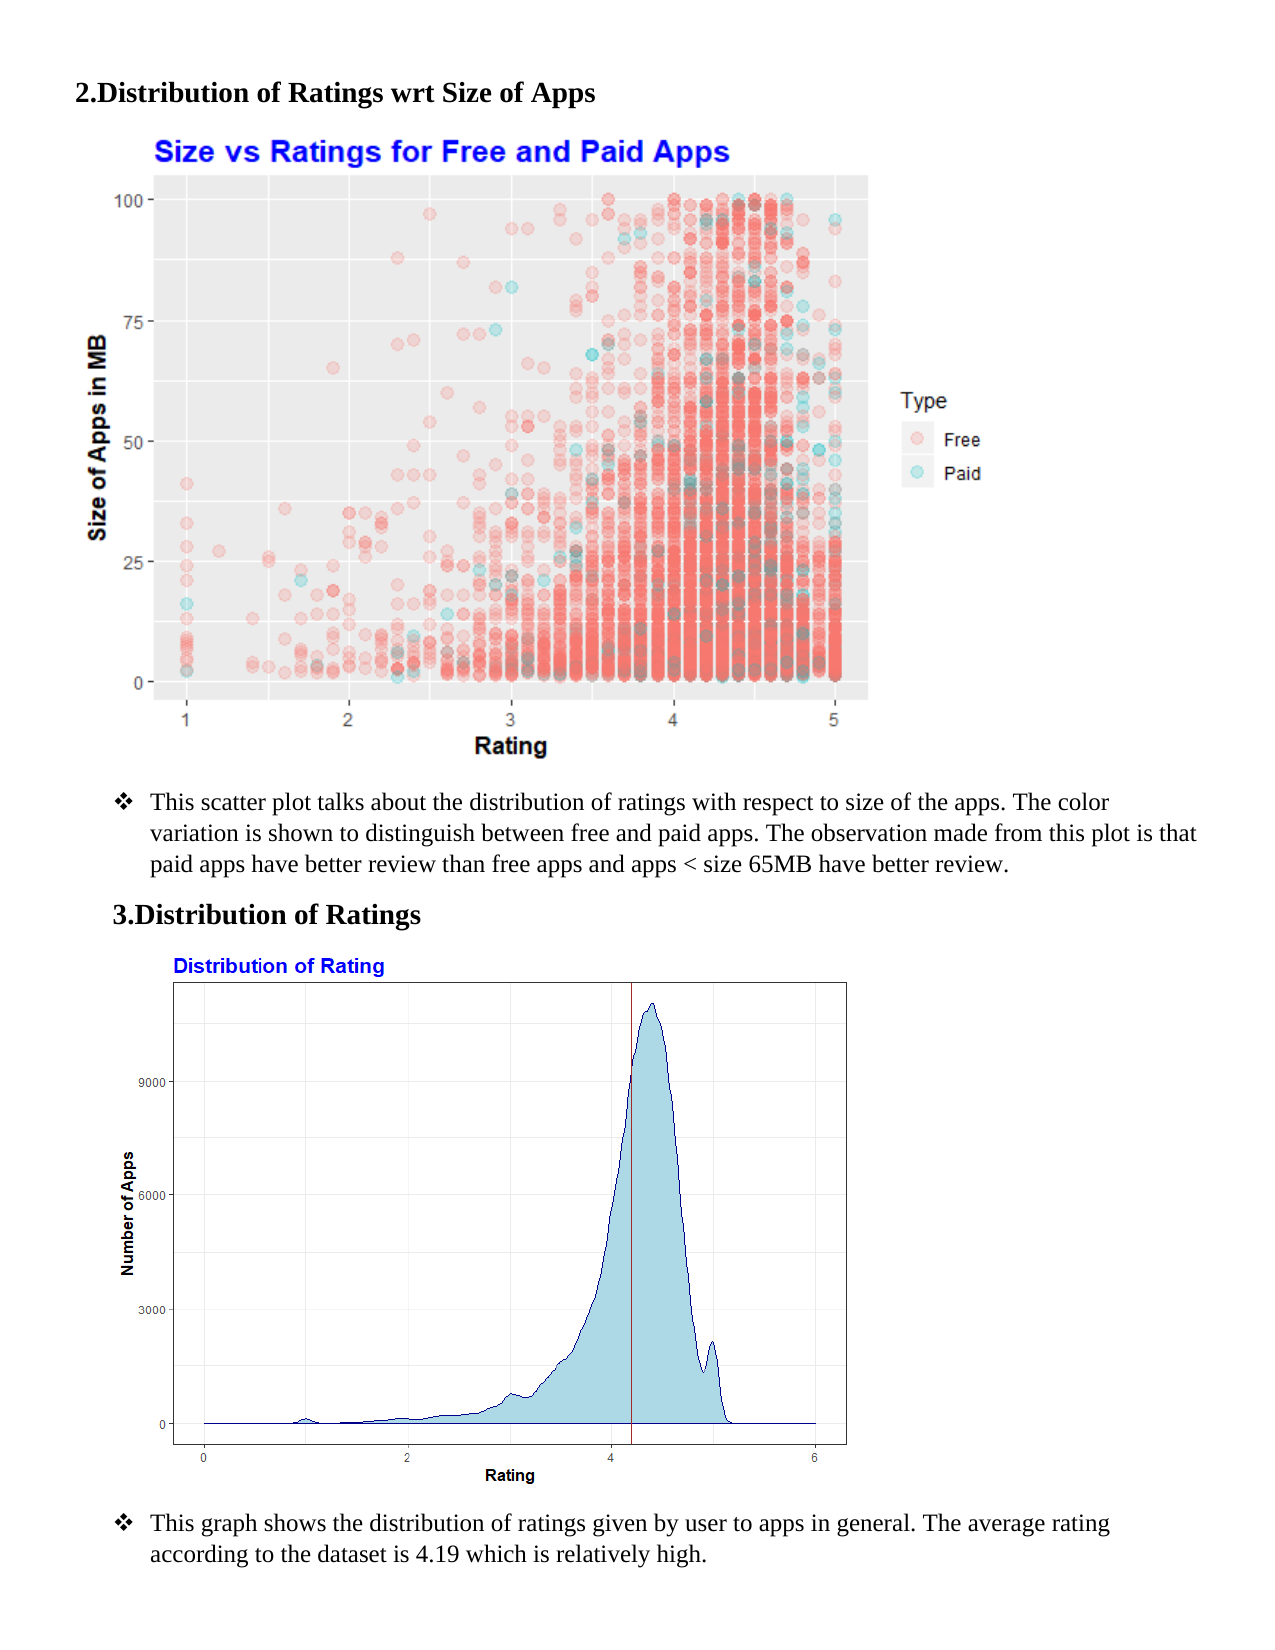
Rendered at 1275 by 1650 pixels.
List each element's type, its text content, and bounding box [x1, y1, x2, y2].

picture [75, 127, 1003, 769]
list This graph shows the distribution of ratings given by user to apps in general. The average rating according to the dataset is 4.19 which is relatively high. [112, 1508, 1200, 1568]
picture [112, 949, 853, 1490]
text 2.Distribution of Ratings wrt Size of Apps [75, 75, 1200, 108]
list This scatter plot talks about the distribution of ratings with respect to size of the apps. The color variation is shown to distinguish between free and paid apps. The observation made from this plot is that paid apps have better review than free apps and apps < size 65MB have better review. [112, 787, 1200, 878]
text 3.Distribution of Ratings [112, 897, 1200, 930]
